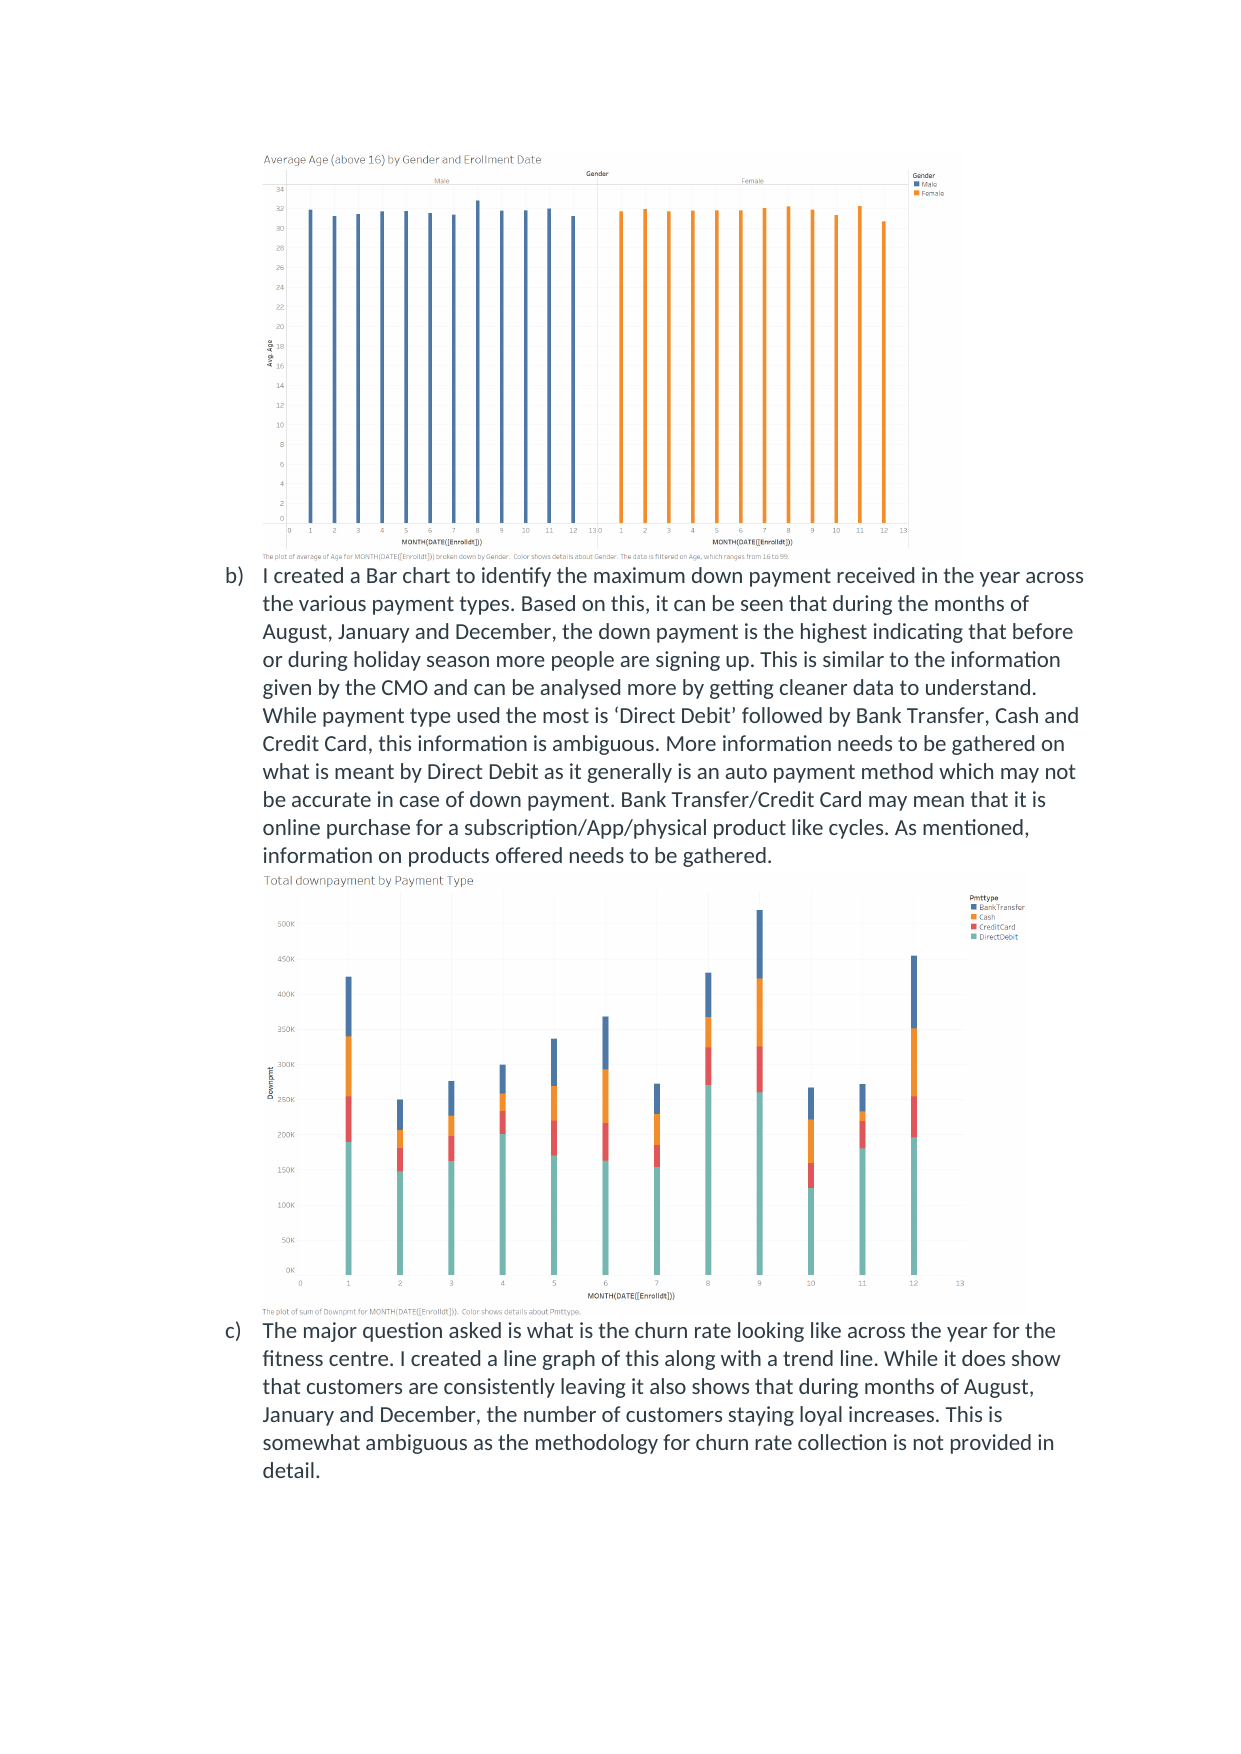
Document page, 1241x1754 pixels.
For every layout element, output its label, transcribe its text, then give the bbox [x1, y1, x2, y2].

list I created a Bar chart to identify the maximum down payment received in the year across the various payment types. Based on this, it can be seen that during the months of August, January and December, the down payment is the highest indicating that before or during holiday season more people are signing up. This is similar to the information given by the CMO and can be analysed more by getting cleaner data to understand. While payment type used the most is ‘Direct Debit’ followed by Bank Transfer, Cash and Credit Card, this information is ambiguous. More information needs to be gathered on what is meant by Direct Debit as it generally is an auto payment method which may not be accurate in case of down payment. Bank Transfer/Credit Card may mean that it is online purchase for a subscription/App/physical product like cycles. As mentioned, information on products offered needs to be gathered. [225, 561, 1090, 869]
picture [262, 150, 963, 561]
picture [262, 869, 1027, 1316]
list The major question asked is what is the churn rate looking like across the year for the fitness centre. I created a line graph of this along with a trend line. While it does show that customers are consistently leaving it also shows that during months of August, January and December, the number of customers staying loyal increases. This is somewhat ambiguous as the methodology for churn rate collection is not provided in detail. [225, 1316, 1090, 1484]
